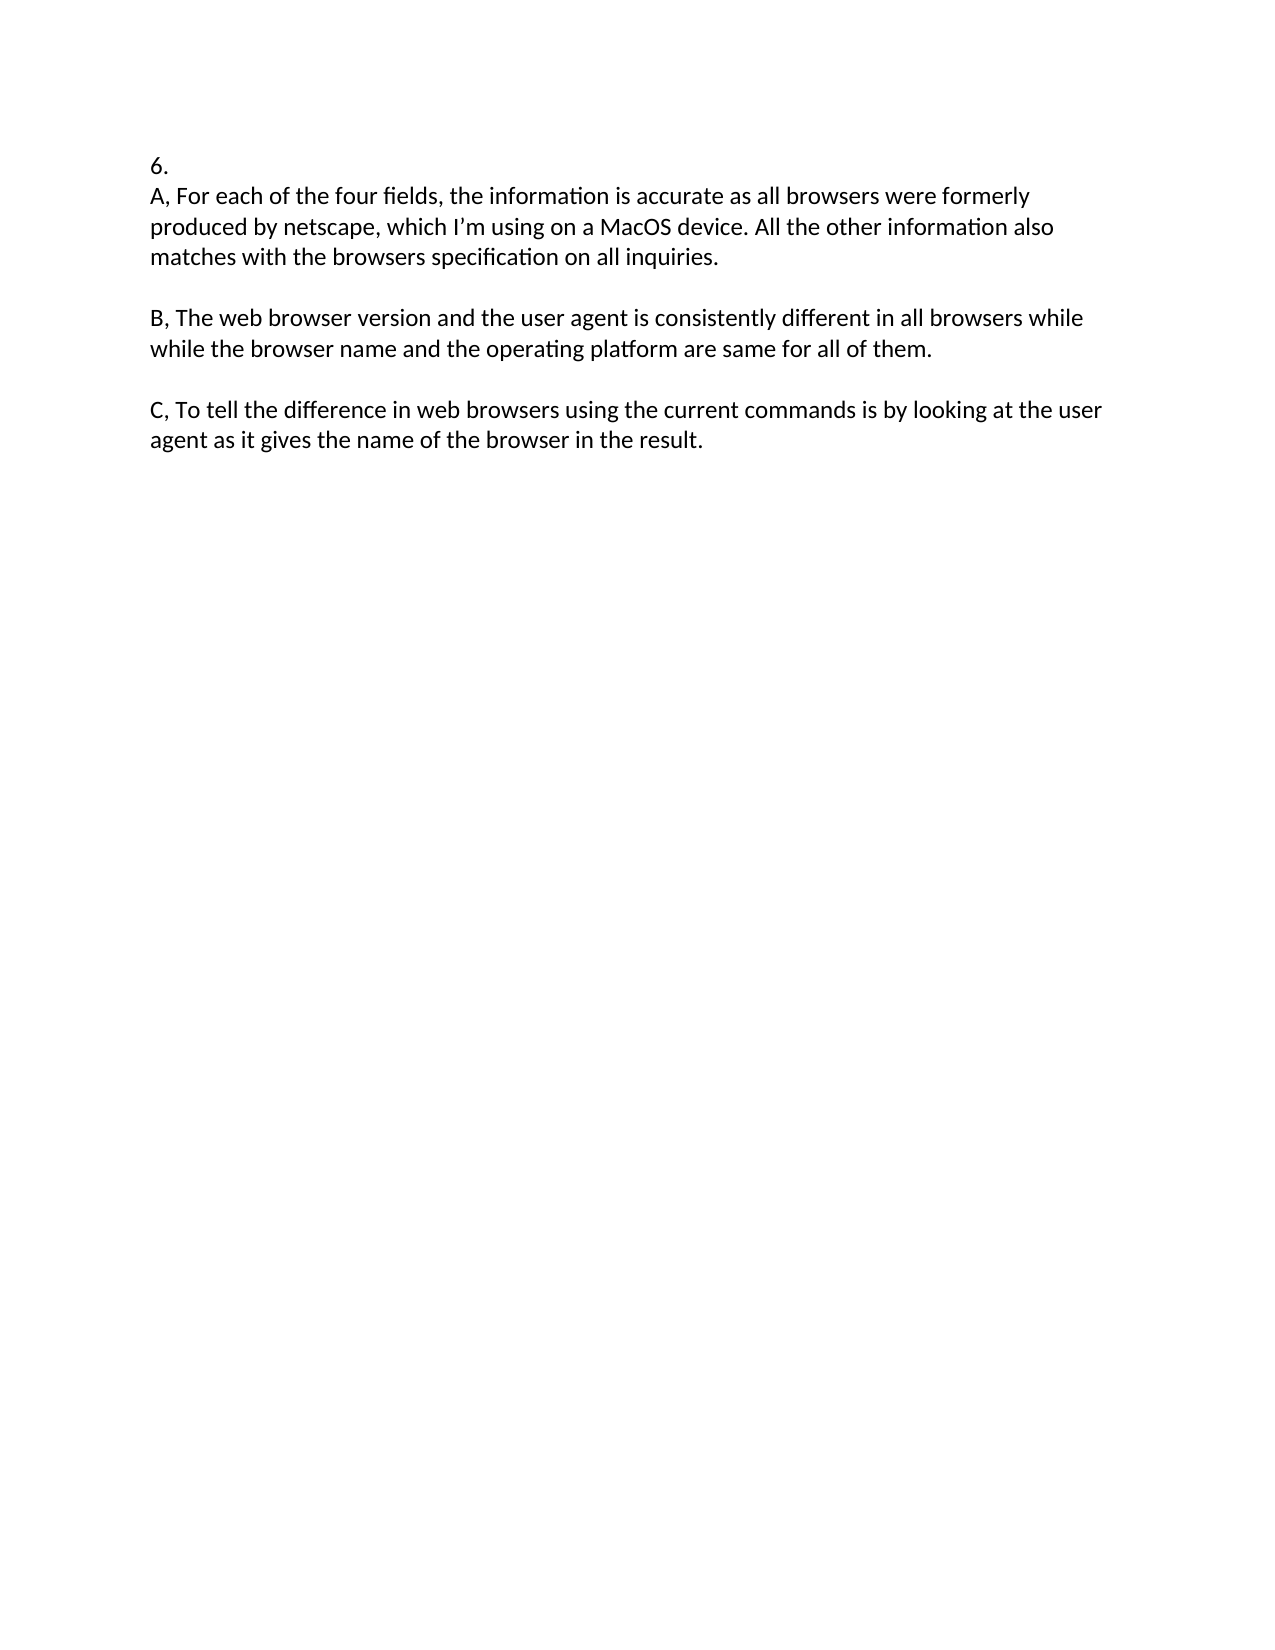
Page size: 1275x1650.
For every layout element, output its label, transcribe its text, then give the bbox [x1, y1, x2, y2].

text produced by netscape, which I’m using on a MacOS device. All the other information also matches with the browsers specification on all inquiries. [150, 211, 1125, 272]
text 6. [150, 150, 1125, 181]
text A, For each of the four fields, the information is accurate as all browsers were formerly [150, 181, 1125, 211]
text C, To tell the difference in web browsers using the current commands is by looking at the user agent as it gives the name of the browser in the result. [150, 394, 1125, 455]
text B, The web browser version and the user agent is consistently different in all browsers while while the browser name and the operating platform are same for all of them. [150, 303, 1125, 364]
